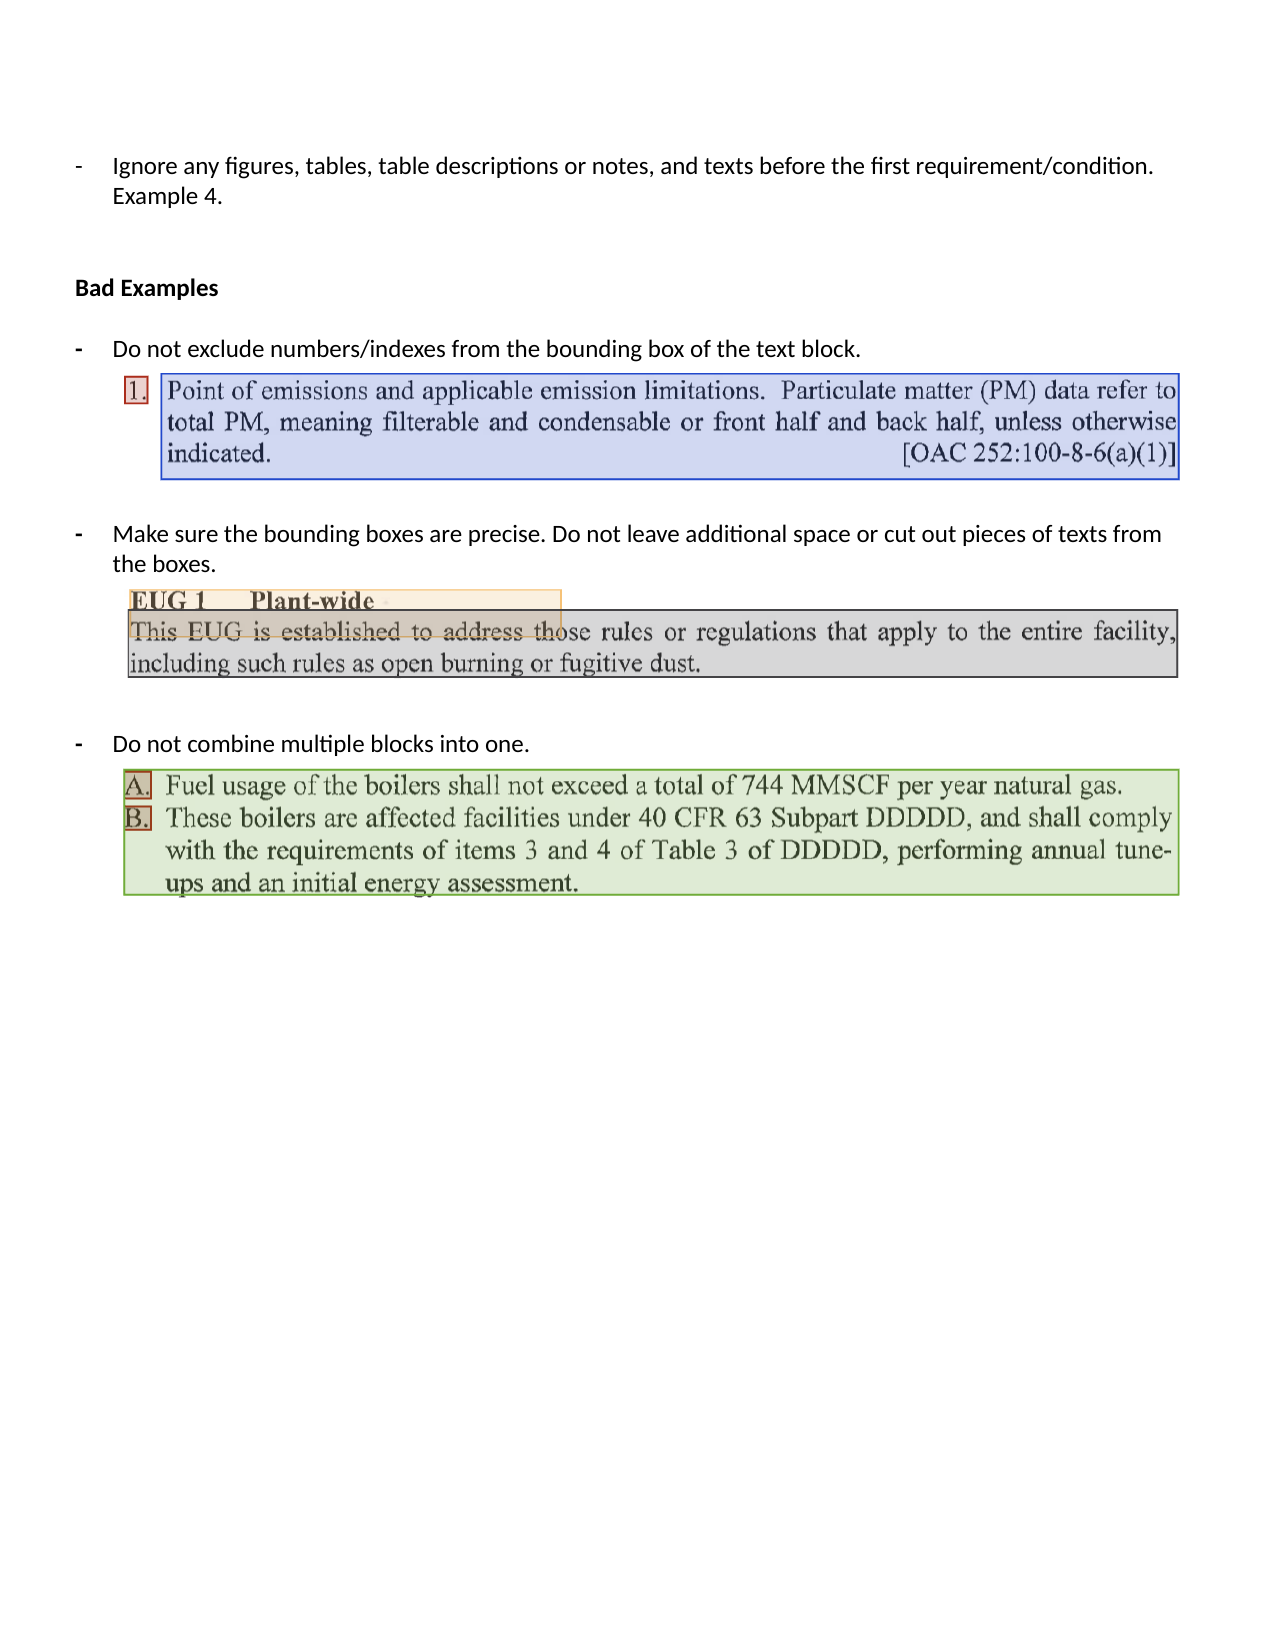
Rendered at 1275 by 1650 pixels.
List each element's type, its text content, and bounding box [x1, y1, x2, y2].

list Do not exclude numbers/indexes from the bounding box of the text block. [75, 333, 1191, 364]
list Do not combine multiple blocks into one. [75, 728, 1191, 758]
picture [112, 578, 1192, 698]
list Bad Examples [75, 272, 1191, 303]
picture [112, 758, 1192, 912]
list Make sure the bounding boxes are precise. Do not leave additional space or cut out pieces of texts from the boxes. [75, 518, 1191, 579]
picture [112, 363, 1192, 488]
list Ignore any figures, tables, table descriptions or notes, and texts before the first requirement/condition. Example 4. [75, 150, 1191, 211]
